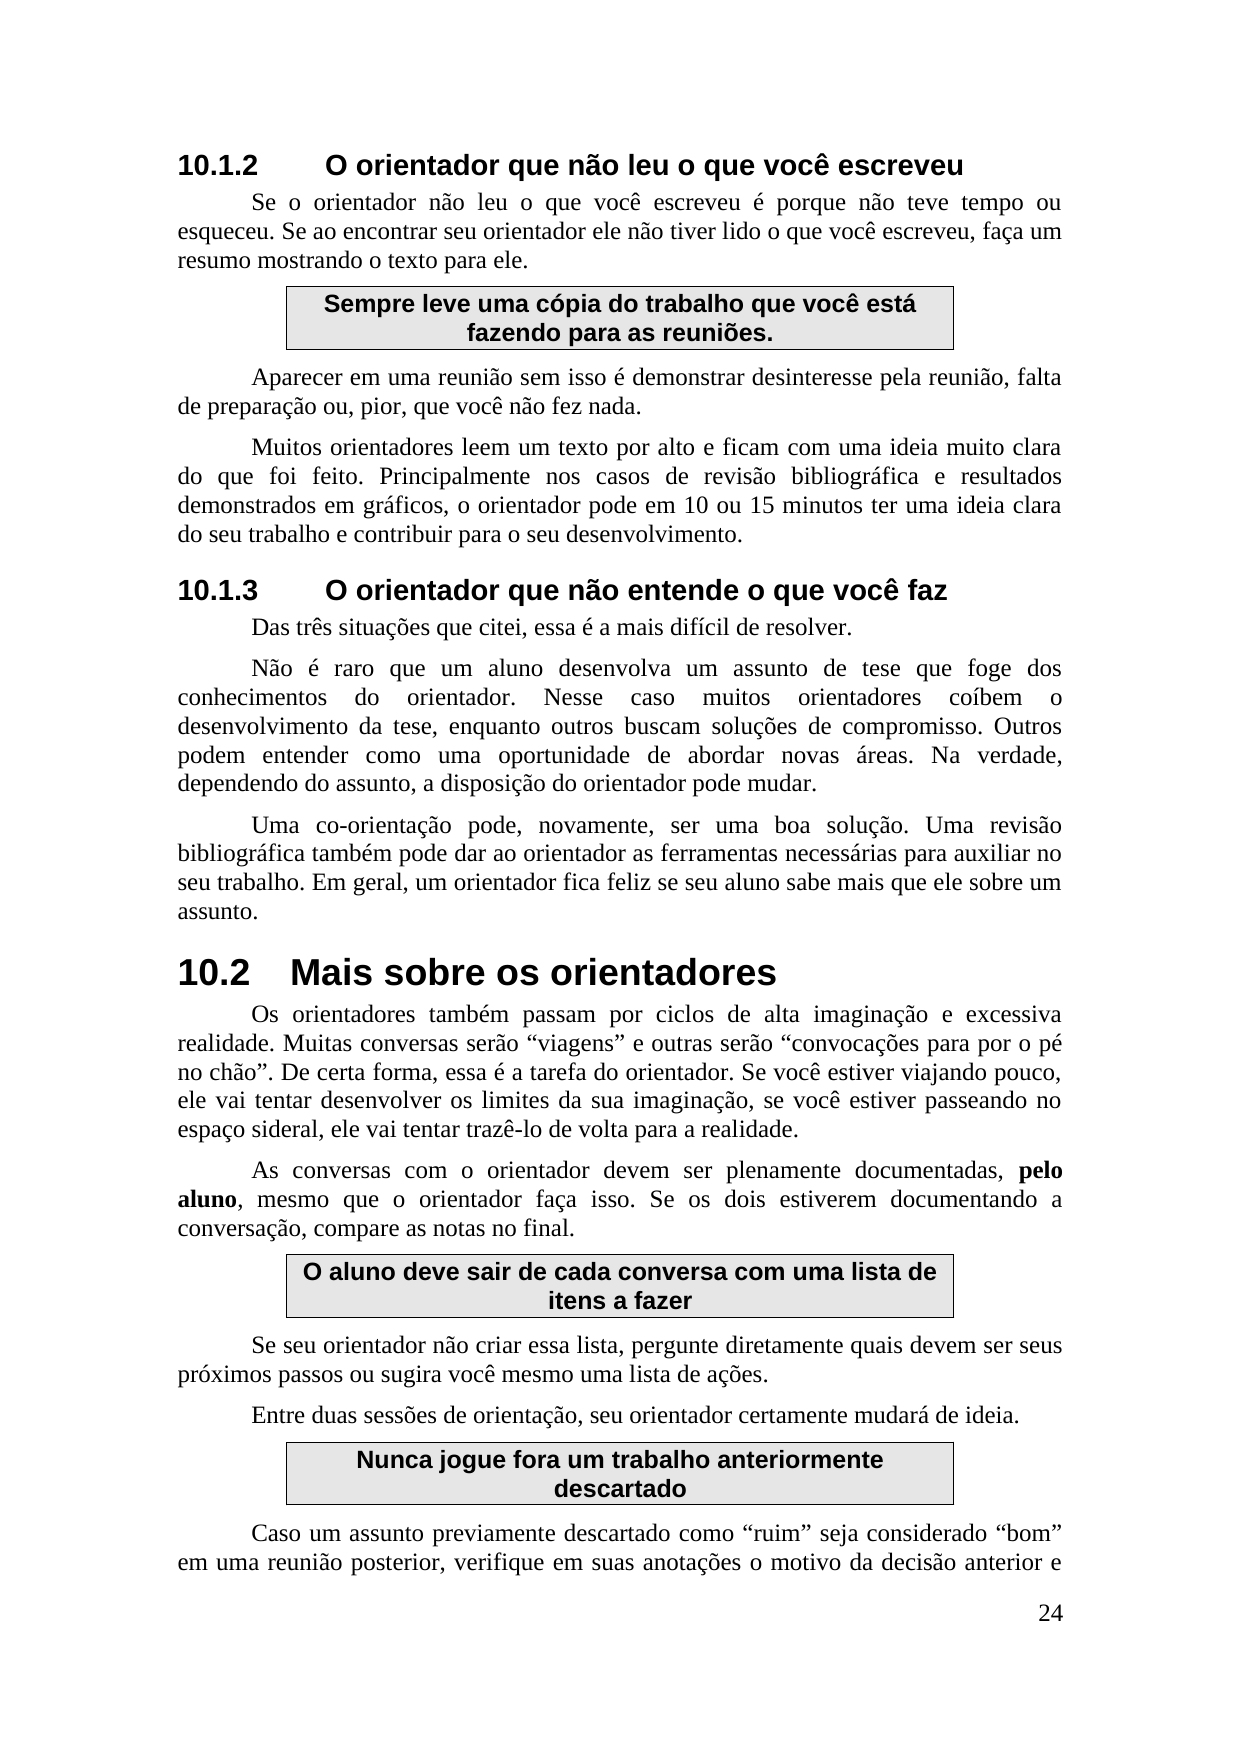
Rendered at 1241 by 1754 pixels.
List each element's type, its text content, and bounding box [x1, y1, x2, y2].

text Entre duas sessões de orientação, seu orientador certamente mudará de ideia. [177, 1400, 1063, 1429]
text Se o orientador não leu o que você escreveu é porque não teve tempo ou esqueceu. Se ao encontrar seu orientador ele não tiver lido o que você escreveu, faça um resumo mostrando o texto para ele. [177, 187, 1063, 274]
text Os orientadores também passam por ciclos de alta imaginação e excessiva realidade. Muitas conversas serão “viagens” e outras serão “convocações para por o pé no chão”. De certa forma, essa é a tarefa do orientador. Se você estiver viajando pouco, ele vai tentar desenvolver os limites da sua imaginação, se você estiver passeando no espaço sideral, ele vai tentar trazê-lo de volta para a realidade. [177, 999, 1063, 1143]
text Uma co-orientação pode, novamente, ser uma boa solução. Uma revisão bibliográfica também pode dar ao orientador as ferramentas necessárias para auxiliar no seu trabalho. Em geral, um orientador fica feliz se seu aluno sabe mais que ele sobre um assunto. [177, 810, 1063, 925]
text Aparecer em uma reunião sem isso é demonstrar desinteresse pela reunião, falta de preparação ou, pior, que você não fez nada. [177, 362, 1063, 420]
text As conversas com o orientador devem ser plenamente documentadas, pelo aluno, mesmo que o orientador faça isso. Se os dois estiverem documentando a conversação, compare as notas no final. [177, 1155, 1063, 1242]
subtitle O orientador que não entende o que você faz [177, 572, 1063, 606]
text Muitos orientadores leem um texto por alto e ficam com uma ideia muito clara do que foi feito. Principalmente nos casos de revisão bibliográfica e resultados demonstrados em gráficos, o orientador pode em 10 ou 15 minutos ter uma ideia clara do seu trabalho e contribuir para o seu desenvolvimento. [177, 432, 1063, 547]
text Se seu orientador não criar essa lista, pergunte diretamente quais devem ser seus próximos passos ou sugira você mesmo uma lista de ações. [177, 1330, 1063, 1388]
text Nunca jogue fora um trabalho anteriormente descartado [287, 1443, 953, 1504]
text Não é raro que um aluno desenvolva um assunto de tese que foge dos conhecimentos do orientador. Nesse caso muitos orientadores coíbem o desenvolvimento da tese, enquanto outros buscam soluções de compromisso. Outros podem entender como uma oportunidade de abordar novas áreas. Na verdade, dependendo do assunto, a disposição do orientador pode mudar. [177, 653, 1063, 797]
text Sempre leve uma cópia do trabalho que você está fazendo para as reuniões. [287, 287, 953, 349]
subtitle O orientador que não leu o que você escreveu [177, 148, 1063, 181]
text O aluno deve sair de cada conversa com uma lista de itens a fazer [287, 1255, 953, 1317]
subtitle Mais sobre os orientadores [177, 950, 1063, 993]
text Das três situações que citei, essa é a mais difícil de resolver. [177, 612, 1063, 641]
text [177, 1518, 1063, 1575]
